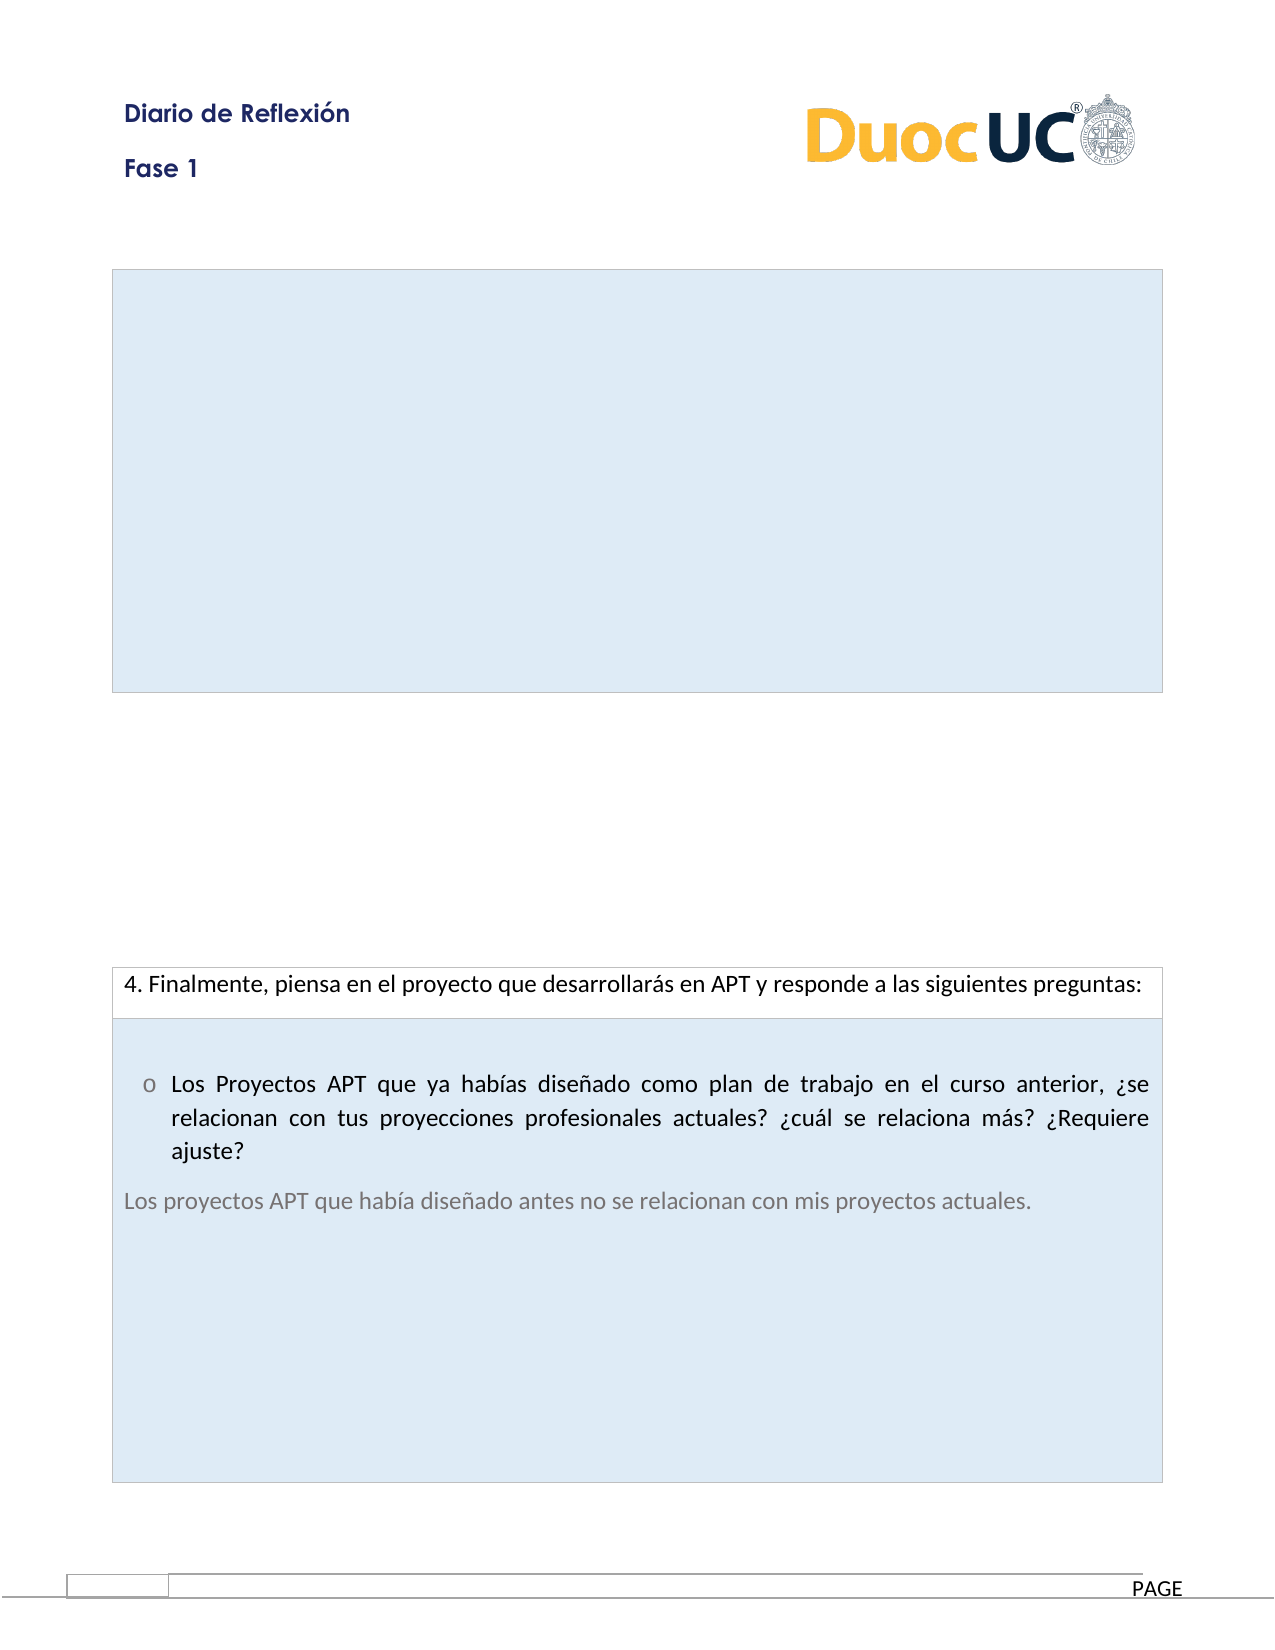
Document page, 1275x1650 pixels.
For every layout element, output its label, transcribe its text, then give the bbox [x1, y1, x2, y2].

picture [807, 94, 1135, 165]
table_header 4. Finalmente, piensa en el proyecto que desarrollarás en APT y responde a las siguientes preguntas: [113, 968, 1162, 1018]
